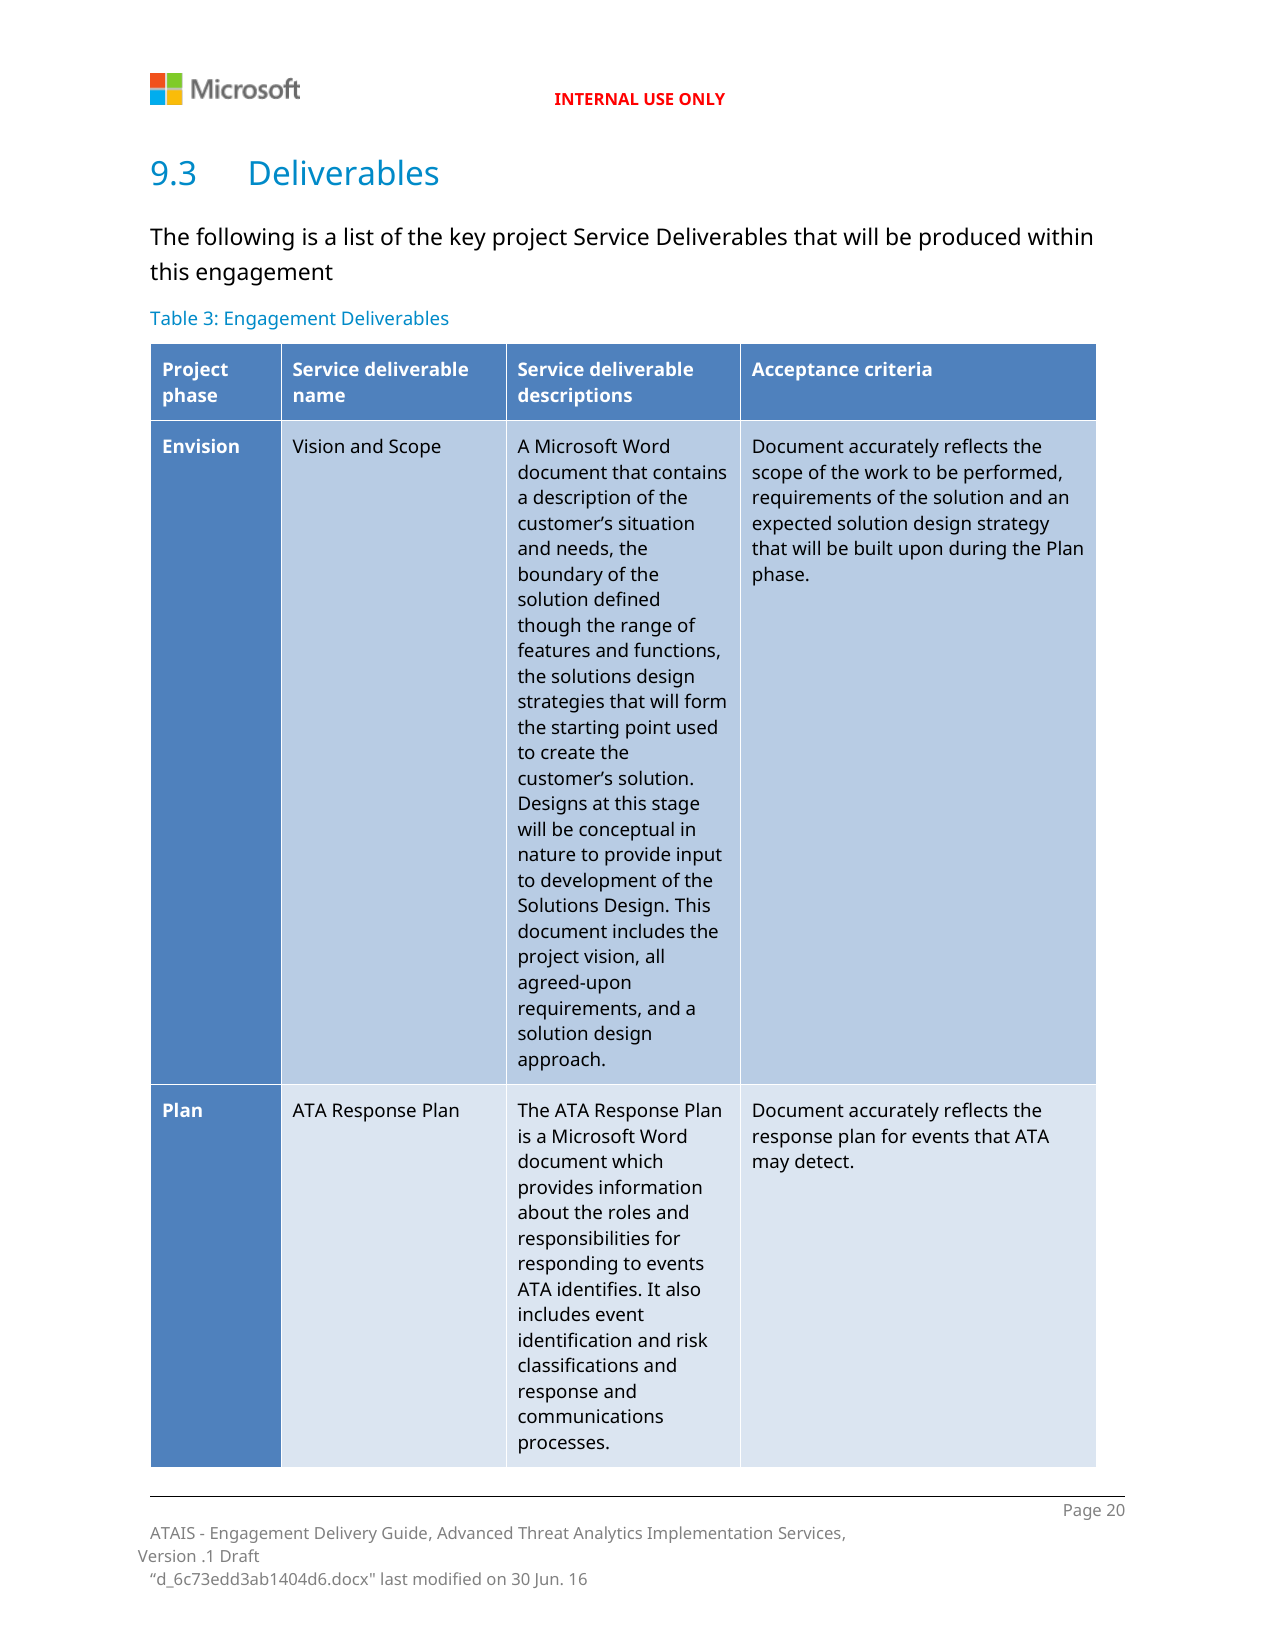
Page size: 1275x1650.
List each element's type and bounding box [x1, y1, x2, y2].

picture [150, 73, 300, 106]
